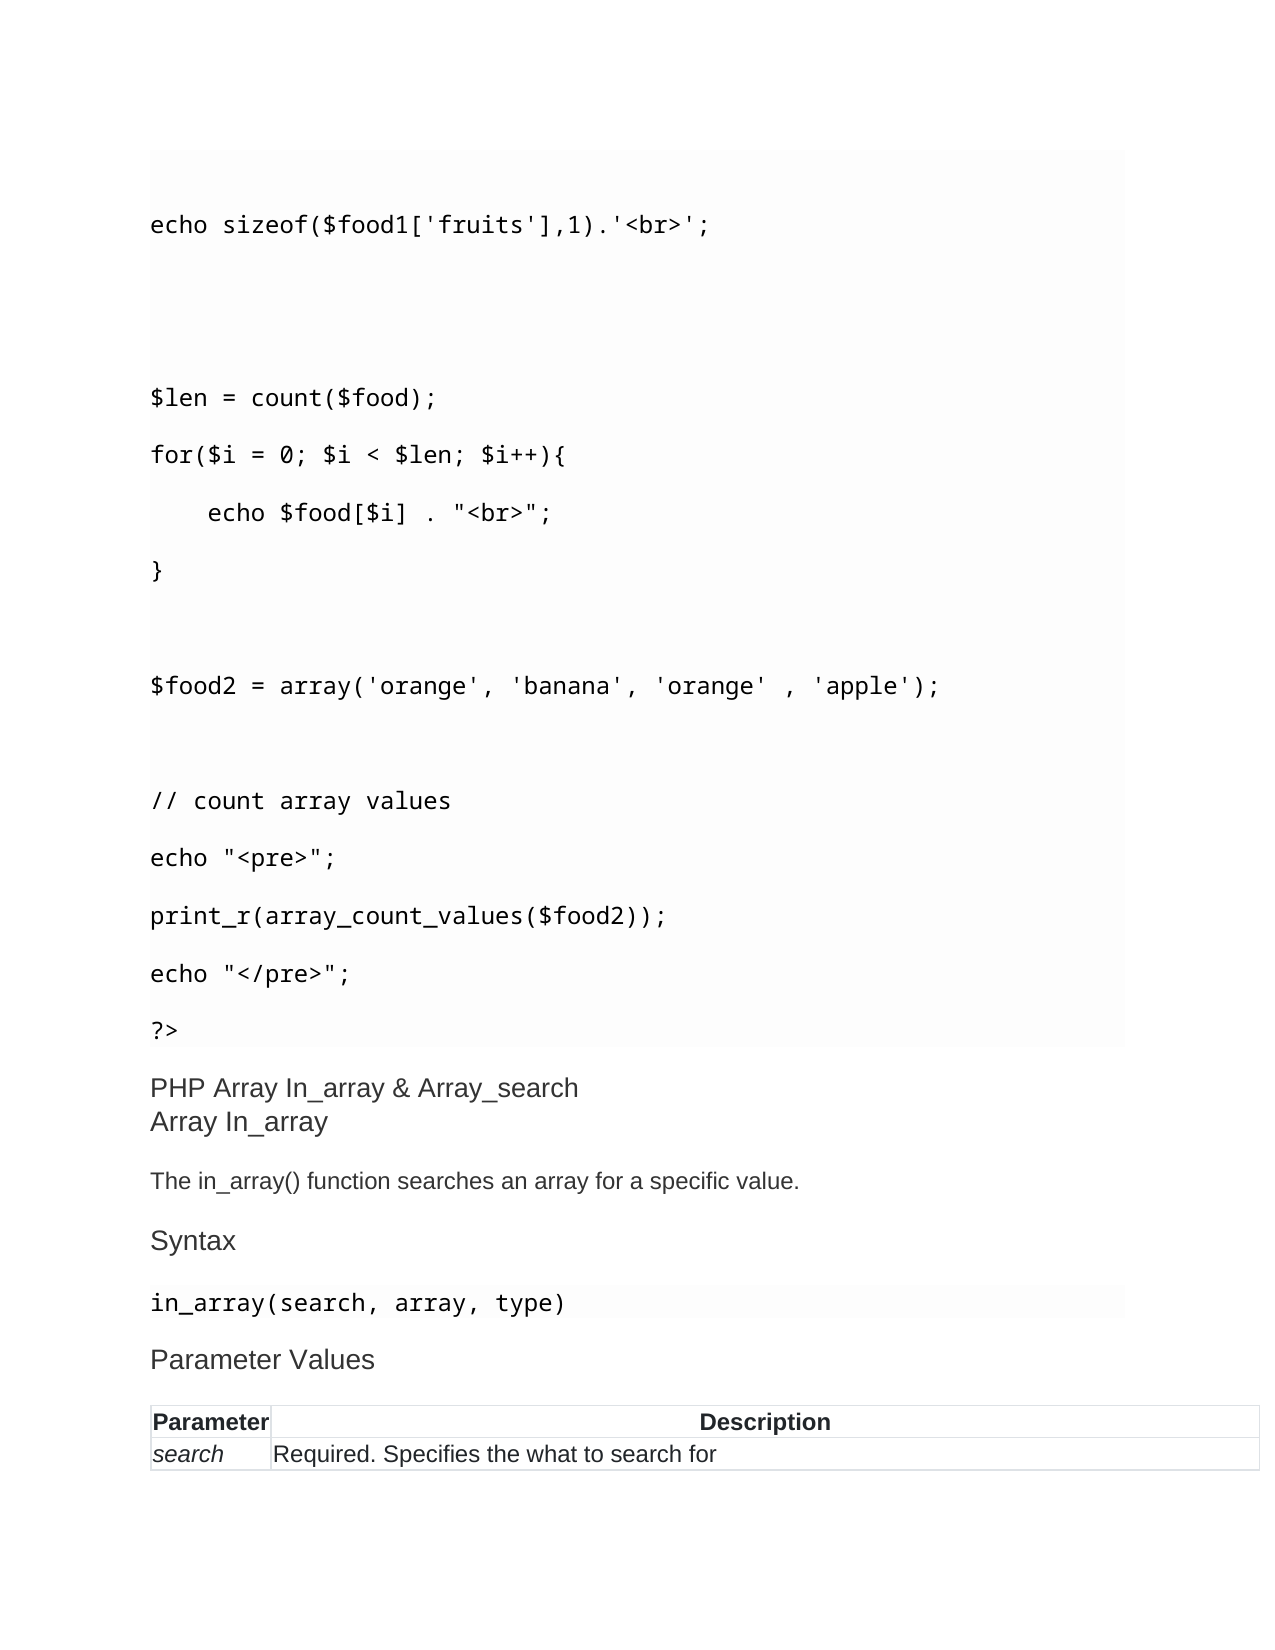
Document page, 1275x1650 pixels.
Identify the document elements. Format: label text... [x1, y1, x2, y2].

text // count array values [150, 784, 1125, 816]
text $len = count($food); [150, 380, 1125, 413]
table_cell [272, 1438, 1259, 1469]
text echo "</pre>"; [150, 956, 1125, 989]
text } [150, 553, 1125, 586]
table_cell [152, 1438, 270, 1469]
text Parameter Values [150, 1343, 1125, 1375]
subtitle PHP Array In_array & Array_search [150, 1072, 1125, 1103]
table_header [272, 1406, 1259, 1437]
text echo sizeof($food1['fruits'],1).'<br>'; [150, 208, 1125, 240]
text for($i = 0; $i < $len; $i++){ [150, 438, 1125, 471]
text ?> [150, 1014, 1125, 1047]
text Array In_array [150, 1105, 1125, 1138]
text Syntax [150, 1224, 1125, 1256]
text echo $food[$i] . "<br>"; [150, 496, 1125, 528]
text in_array(search, array, type) [150, 1285, 1125, 1318]
text The in_array() function searches an array for a specific value. [150, 1167, 1125, 1194]
text print_r(array_count_values($food2)); [150, 899, 1125, 931]
text echo "<pre>"; [150, 841, 1125, 874]
text $food2 = array('orange', 'banana', 'orange' , 'apple'); [150, 668, 1125, 701]
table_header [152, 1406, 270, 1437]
